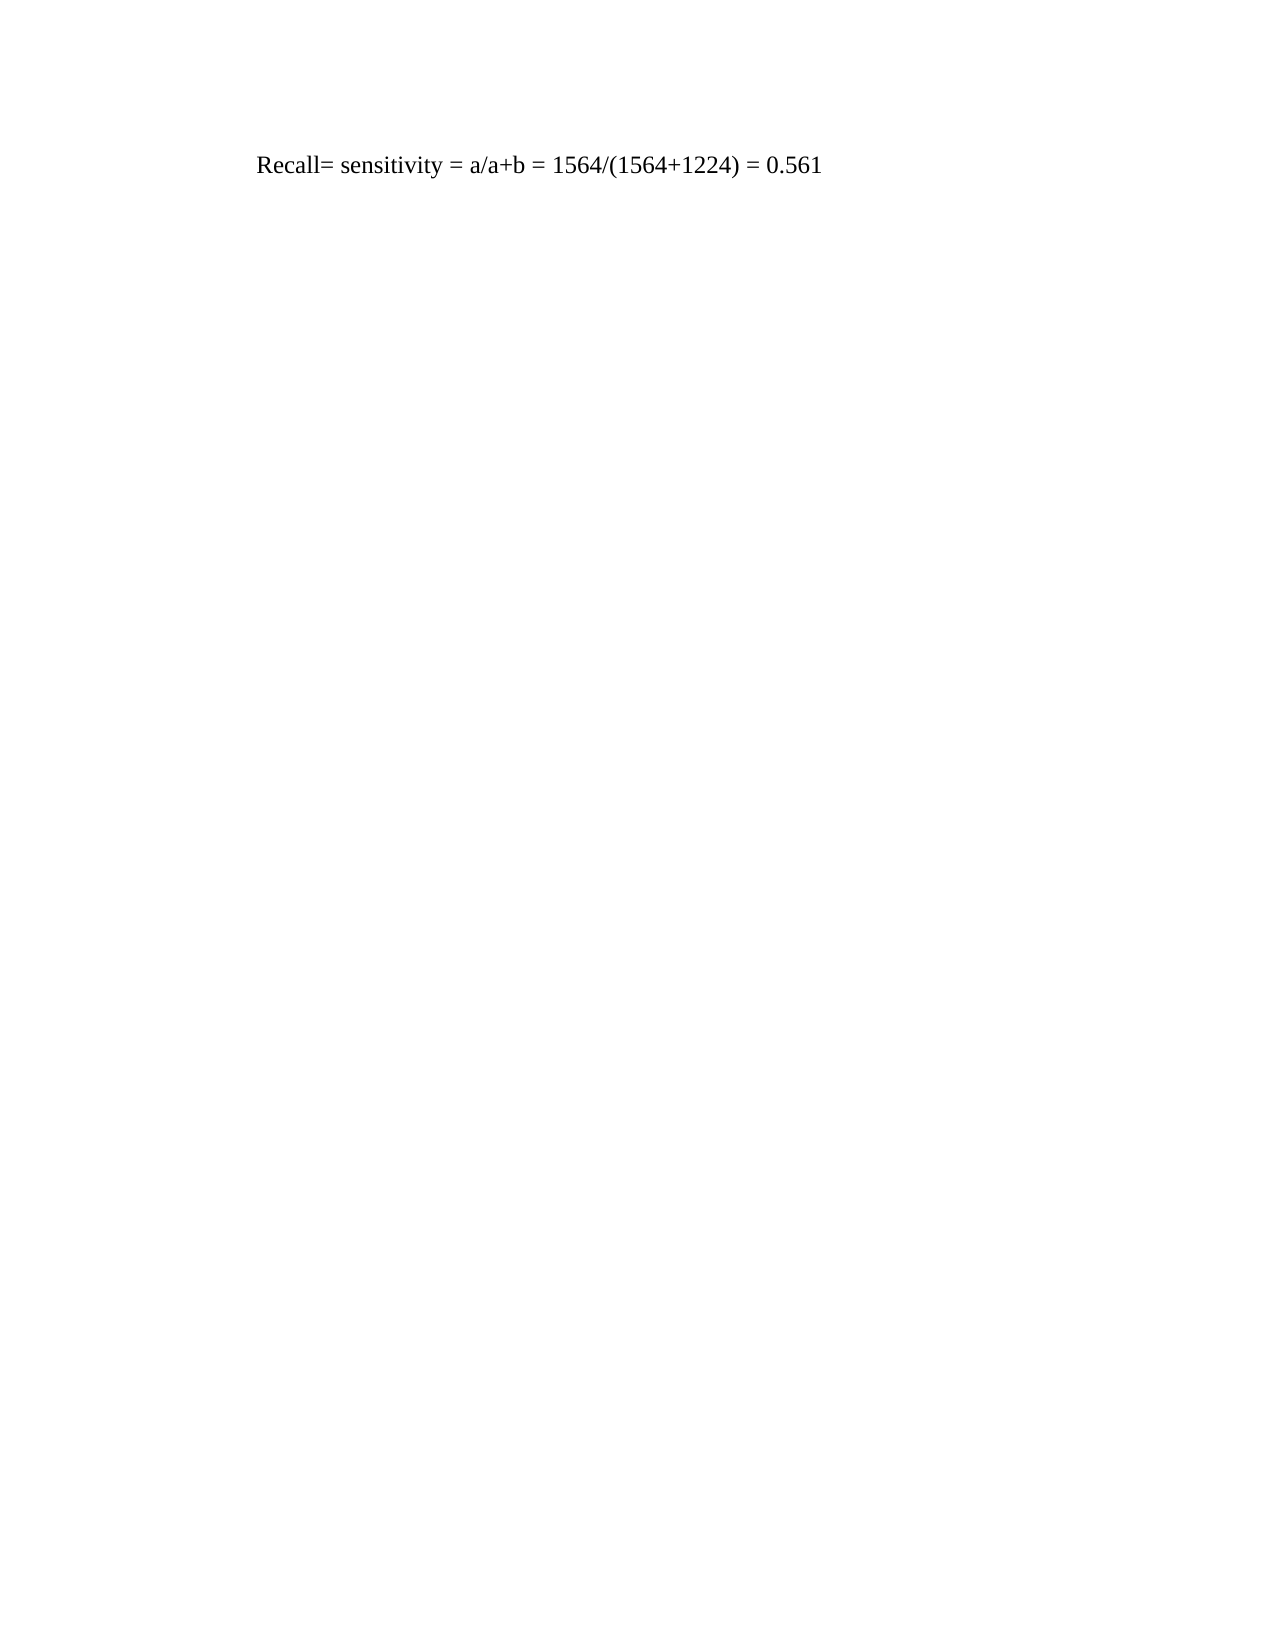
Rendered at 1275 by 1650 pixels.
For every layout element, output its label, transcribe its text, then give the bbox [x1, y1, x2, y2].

text Recall= sensitivity = a/a+b = 1564/(1564+1224) = 0.561 [187, 150, 1087, 179]
